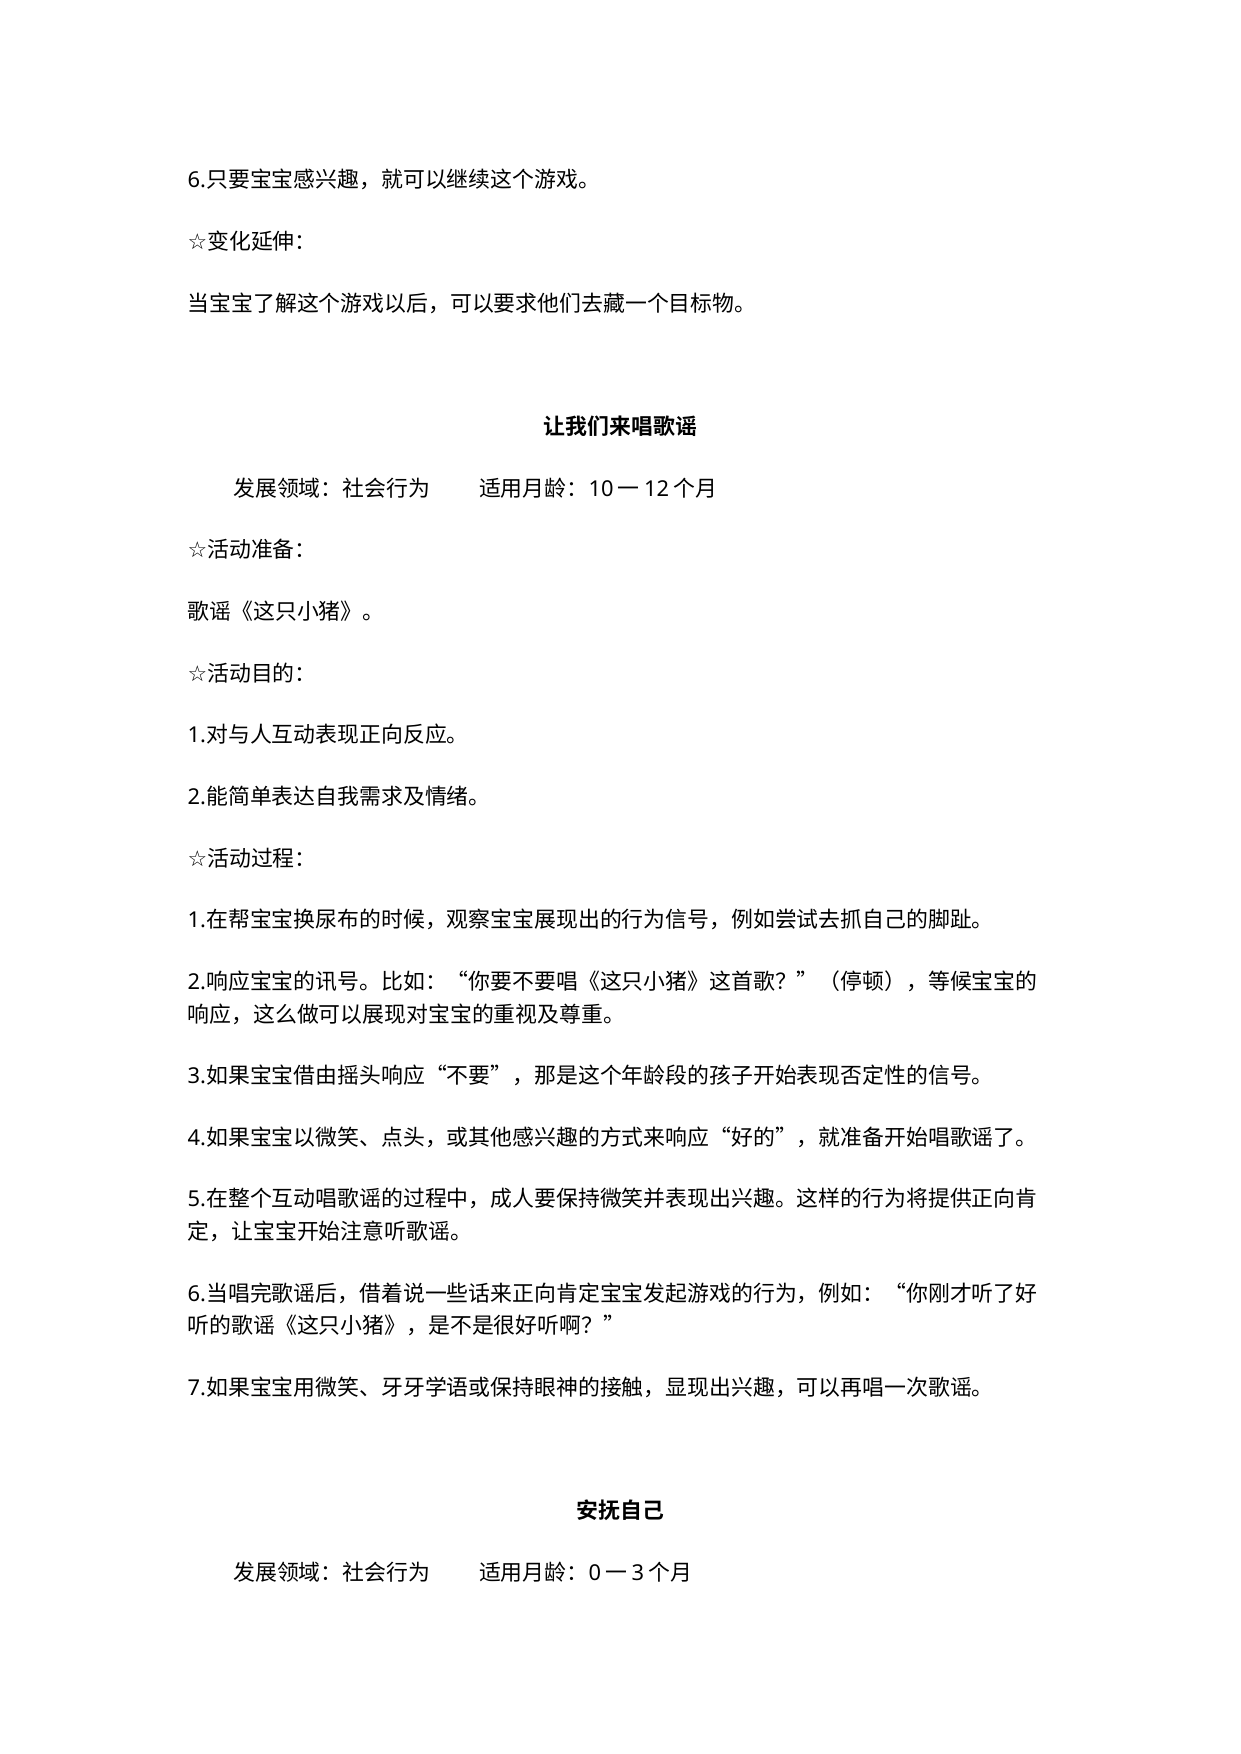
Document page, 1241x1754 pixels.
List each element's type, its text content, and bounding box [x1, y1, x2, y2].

text 2.能简单表达自我需求及情绪。 [187, 779, 1053, 811]
text 歌谣《这只小猪》。 [187, 594, 1053, 626]
text 6.当唱完歌谣后，借着说一些话来正向肯定宝宝发起游戏的行为，例如：“你刚才听了好听的歌谣《这只小猪》，是不是很好听啊？” [187, 1275, 1053, 1340]
text ☆活动准备： [187, 532, 1053, 564]
text ☆活动过程： [187, 840, 1053, 873]
text 让我们来唱歌谣 [187, 409, 1053, 441]
text 7.如果宝宝用微笑、牙牙学语或保持眼神的接触，显现出兴趣，可以再唱一次歌谣。 [187, 1369, 1053, 1402]
text 1.对与人互动表现正向反应。 [187, 717, 1053, 749]
text 发展领域：社会行为 适用月龄：10一12个月 [187, 470, 1053, 503]
text 1.在帮宝宝换尿布的时候，观察宝宝展现出的行为信号，例如尝试去抓自己的脚趾。 [187, 902, 1053, 934]
text ☆活动目的： [187, 655, 1053, 688]
text 发展领域：社会行为 适用月龄：0一3个月 [187, 1554, 1053, 1587]
text 5.在整个互动唱歌谣的过程中，成人要保持微笑并表现出兴趣。这样的行为将提供正向肯定，让宝宝开始注意听歌谣。 [187, 1181, 1053, 1246]
text 3.如果宝宝借由摇头响应“不要”，那是这个年龄段的孩子开始表现否定性的信号。 [187, 1058, 1053, 1090]
text 安抚自己 [187, 1493, 1053, 1525]
text ☆变化延伸： [187, 224, 1053, 256]
text 4.如果宝宝以微笑、点头，或其他感兴趣的方式来响应“好的”，就准备开始唱歌谣了。 [187, 1119, 1053, 1152]
text 2.响应宝宝的讯号。比如：“你要不要唱《这只小猪》这首歌？”（停顿），等候宝宝的响应，这么做可以展现对宝宝的重视及尊重。 [187, 964, 1053, 1029]
text 当宝宝了解这个游戏以后，可以要求他们去藏一个目标物。 [187, 285, 1053, 318]
text 6.只要宝宝感兴趣，就可以继续这个游戏。 [187, 162, 1053, 194]
